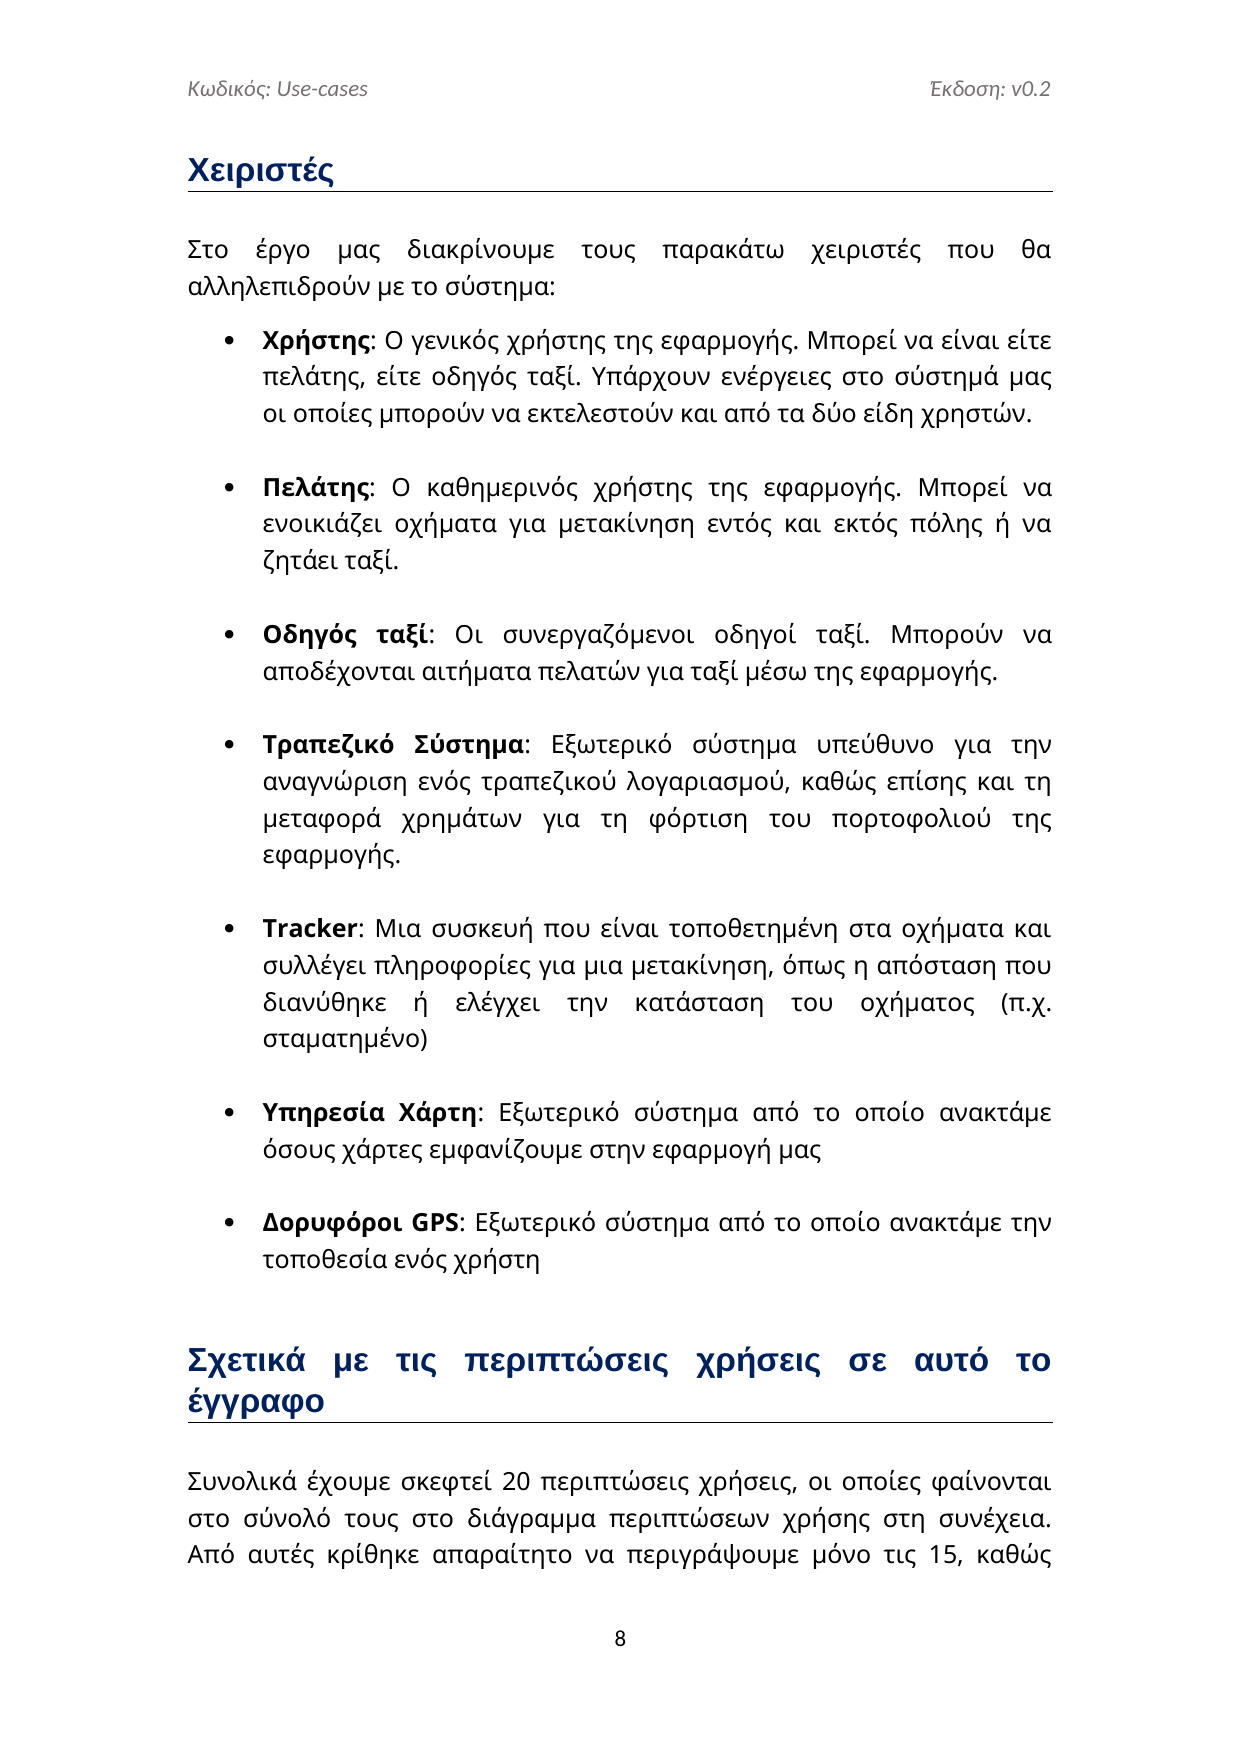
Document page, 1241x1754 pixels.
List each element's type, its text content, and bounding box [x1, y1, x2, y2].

list Υπηρεσία Χάρτη: Εξωτερικό σύστημα από το οποίο ανακτάμε όσους χάρτες εμφανίζουμε στην εφαρμογή μας [225, 1094, 1053, 1165]
text Στο έργο μας διακρίνουμε τους παρακάτω χειριστές που θα αλληλεπιδρούν με το σύστημα: [187, 232, 1053, 303]
list Tracker: Μια συσκευή που είναι τοποθετημένη στα οχήματα και συλλέγει πληροφορίες για μια μετακίνηση, όπως η απόσταση που διανύθηκε ή ελέγχει την κατάσταση του οχήματος (π.χ. σταματημένο) [225, 911, 1053, 1055]
list Χρήστης: Ο γενικός χρήστης της εφαρμογής. Μπορεί να είναι είτε πελάτης, είτε οδηγός ταξί. Υπάρχουν ενέργειες στο σύστημά μας οι οποίες μπορούν να εκτελεστούν και από τα δύο είδη χρηστών. [225, 322, 1053, 430]
list Δορυφόροι GPS: Εξωτερικό σύστημα από το οποίο ανακτάμε την τοποθεσία ενός χρήστη [225, 1205, 1053, 1276]
list Τραπεζικό Σύστημα: Εξωτερικό σύστημα υπεύθυνο για την αναγνώριση ενός τραπεζικού λογαριασμού, καθώς επίσης και τη μεταφορά χρημάτων για τη φόρτιση του πορτοφολιού της εφαρμογής. [225, 727, 1053, 871]
text Σχετικά με τις περιπτώσεις χρήσεις σε αυτό το έγγραφο [187, 1340, 1053, 1423]
list Οδηγός ταξί: Οι συνεργαζόμενοι οδηγοί ταξί. Μπορούν να αποδέχονται αιτήματα πελατών για ταξί μέσω της εφαρμογής. [225, 616, 1053, 687]
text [187, 1464, 1053, 1571]
list Πελάτης: Ο καθημερινός χρήστης της εφαρμογής. Μπορεί να ενοικιάζει οχήματα για μετακίνηση εντός και εκτός πόλης ή να ζητάει ταξί. [225, 469, 1053, 577]
text Χειριστές [187, 150, 1053, 192]
